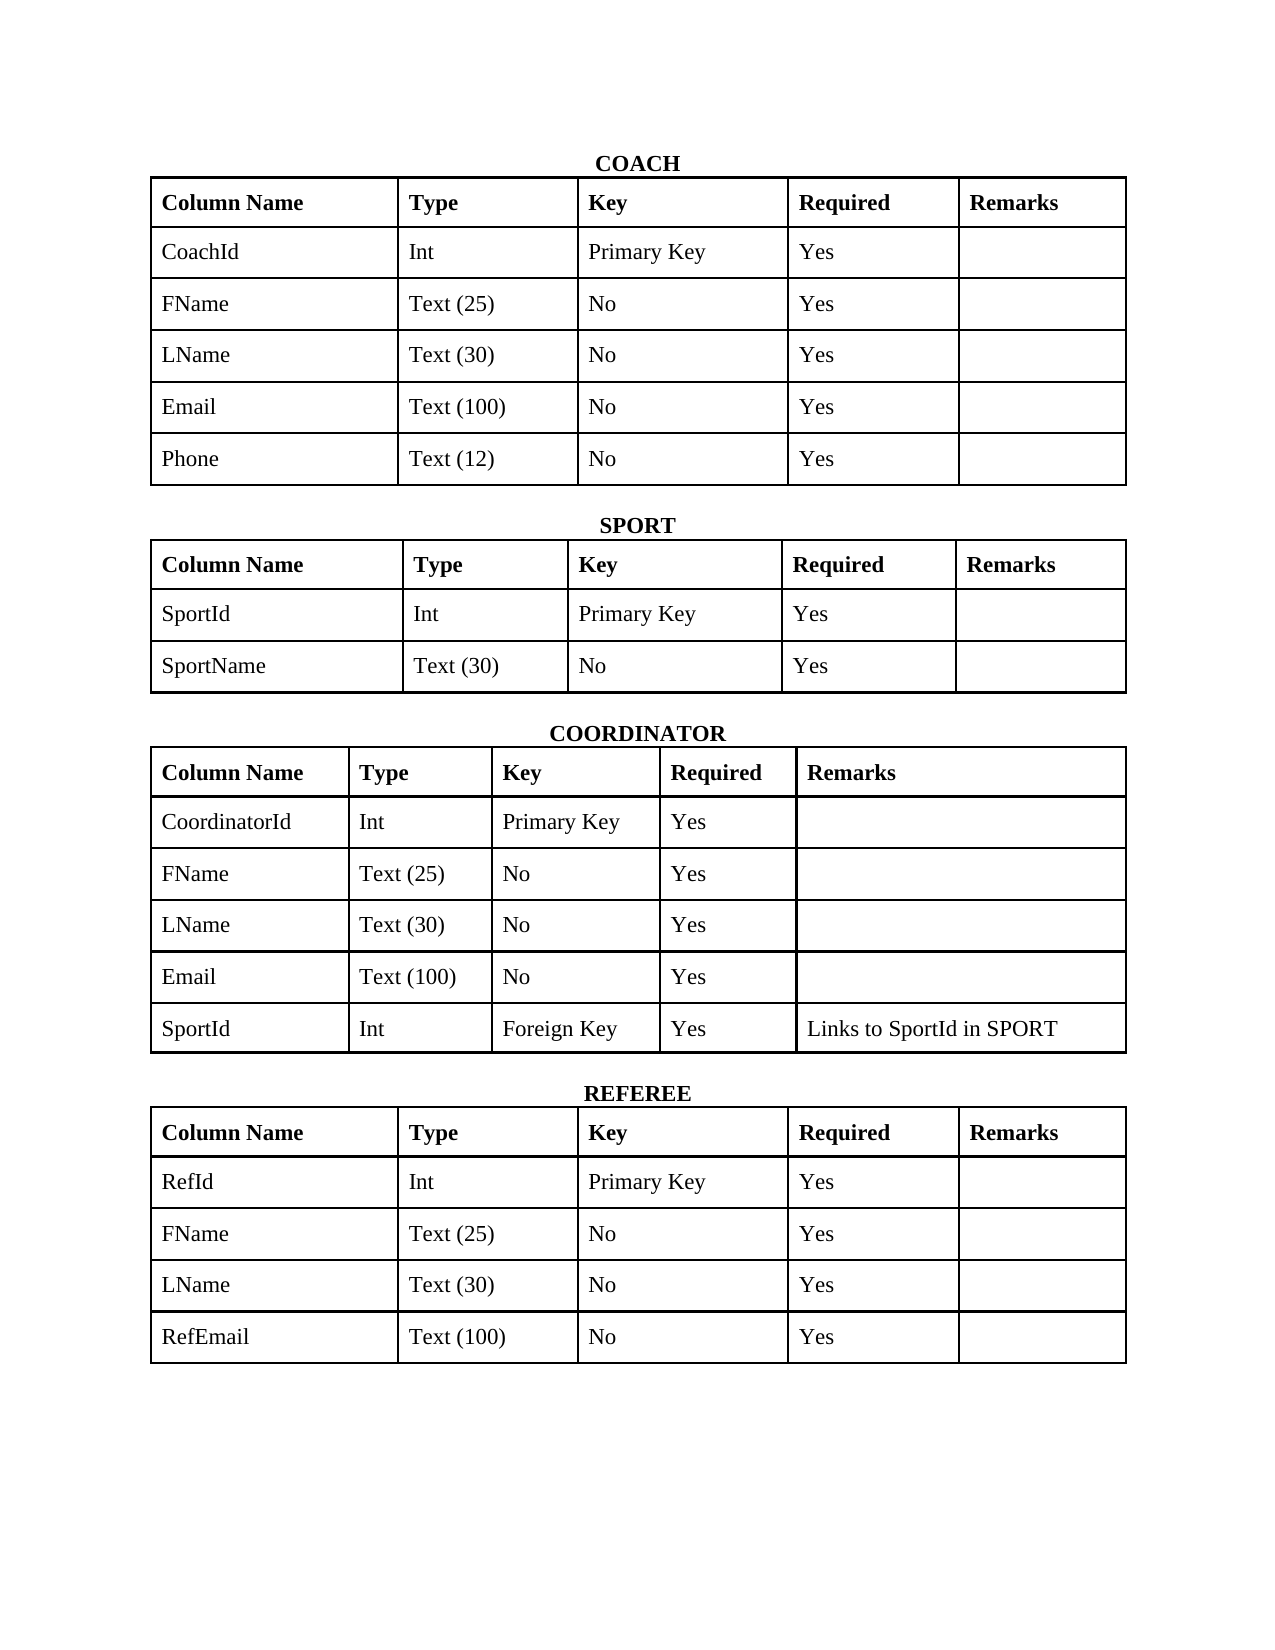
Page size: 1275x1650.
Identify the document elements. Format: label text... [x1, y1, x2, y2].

table_cell Yes [789, 1158, 958, 1207]
table_cell LName [152, 331, 397, 381]
table_header Key [493, 748, 659, 795]
table_cell Yes [661, 953, 795, 1002]
table_cell Text (25) [350, 849, 491, 899]
table_cell [960, 331, 1125, 381]
table_cell Email [152, 383, 397, 432]
table_header Required [789, 1108, 958, 1155]
table_cell Foreign Key [493, 1004, 659, 1051]
table_cell Int [399, 228, 577, 277]
table_cell Yes [789, 383, 958, 432]
table_cell Primary Key [493, 798, 659, 847]
table_cell Yes [661, 798, 795, 847]
table_cell SportId [152, 590, 402, 640]
table_header Type [399, 1108, 577, 1155]
table_cell [957, 590, 1125, 640]
table_header Remarks [960, 179, 1125, 226]
table_cell [798, 901, 1125, 950]
table_cell Yes [783, 590, 955, 640]
table_header Remarks [960, 1108, 1125, 1155]
table_header Type [399, 179, 577, 226]
table_cell Phone [152, 434, 397, 484]
table_cell CoordinatorId [152, 798, 348, 847]
table_header Required [783, 541, 955, 588]
table_cell No [579, 383, 787, 432]
table_cell Text (12) [399, 434, 577, 484]
table_cell Yes [789, 331, 958, 381]
table_header Type [404, 541, 567, 588]
table_cell Text (25) [399, 1209, 577, 1259]
table_cell Yes [789, 1209, 958, 1259]
table_cell Links to SportId in SPORT [798, 1004, 1125, 1051]
table_cell Yes [789, 434, 958, 484]
table_cell Yes [789, 1313, 958, 1362]
table_cell [798, 798, 1125, 847]
table_cell [960, 228, 1125, 277]
table_cell Yes [661, 901, 795, 950]
table_header Column Name [152, 748, 348, 795]
table_cell LName [152, 901, 348, 950]
table_cell Text (25) [399, 279, 577, 329]
table_cell No [579, 279, 787, 329]
table_header Column Name [152, 1108, 397, 1155]
table_cell RefId [152, 1158, 397, 1207]
table_header Required [661, 748, 795, 795]
table_cell Yes [661, 849, 795, 899]
table_cell FName [152, 849, 348, 899]
table_cell FName [152, 1209, 397, 1259]
table_cell Yes [789, 228, 958, 277]
table_cell Text (30) [399, 331, 577, 381]
table_cell No [579, 1209, 787, 1259]
table_cell Int [399, 1158, 577, 1207]
table_header Key [579, 179, 787, 226]
table_cell Text (100) [399, 1313, 577, 1362]
table_cell No [579, 1313, 787, 1362]
table_cell [798, 849, 1125, 899]
table_cell No [493, 849, 659, 899]
table_header Column Name [152, 541, 402, 588]
table_cell Int [404, 590, 567, 640]
table_cell Yes [661, 1004, 795, 1051]
table_header Column Name [152, 179, 397, 226]
table_cell [960, 383, 1125, 432]
table_cell Yes [789, 279, 958, 329]
table_cell CoachId [152, 228, 397, 277]
table_cell [960, 1158, 1125, 1207]
table_cell RefEmail [152, 1313, 397, 1362]
table_cell [960, 434, 1125, 484]
table_header Type [350, 748, 491, 795]
table_cell No [579, 434, 787, 484]
table_cell No [579, 331, 787, 381]
table_header Remarks [957, 541, 1125, 588]
table_cell [957, 642, 1125, 691]
table_cell No [493, 901, 659, 950]
table_cell [960, 1209, 1125, 1259]
table_cell Text (100) [399, 383, 577, 432]
table_cell [960, 279, 1125, 329]
table_cell [798, 953, 1125, 1002]
table_cell Text (100) [350, 953, 491, 1002]
table_cell SportName [152, 642, 402, 691]
table_cell Text (30) [350, 901, 491, 950]
table_cell No [579, 1261, 787, 1310]
table_cell Primary Key [579, 1158, 787, 1207]
table_cell Primary Key [579, 228, 787, 277]
table_cell Text (30) [399, 1261, 577, 1310]
table_cell Yes [789, 1261, 958, 1310]
text COACH [150, 150, 1125, 176]
table_header Key [569, 541, 781, 588]
table_header Required [789, 179, 958, 226]
table_cell No [569, 642, 781, 691]
text COORDINATOR [150, 720, 1125, 746]
table_cell Text (30) [404, 642, 567, 691]
table_cell FName [152, 279, 397, 329]
text REFEREE [150, 1080, 1125, 1106]
table_header Remarks [798, 748, 1125, 795]
table_cell Int [350, 798, 491, 847]
table_cell No [493, 953, 659, 1002]
table_cell LName [152, 1261, 397, 1310]
table_cell Email [152, 953, 348, 1002]
table_cell [960, 1261, 1125, 1310]
table_cell Int [350, 1004, 491, 1051]
table_cell SportId [152, 1004, 348, 1051]
table_cell [960, 1313, 1125, 1362]
table_cell Yes [783, 642, 955, 691]
text SPORT [150, 512, 1125, 539]
table_header Key [579, 1108, 787, 1155]
table_cell Primary Key [569, 590, 781, 640]
